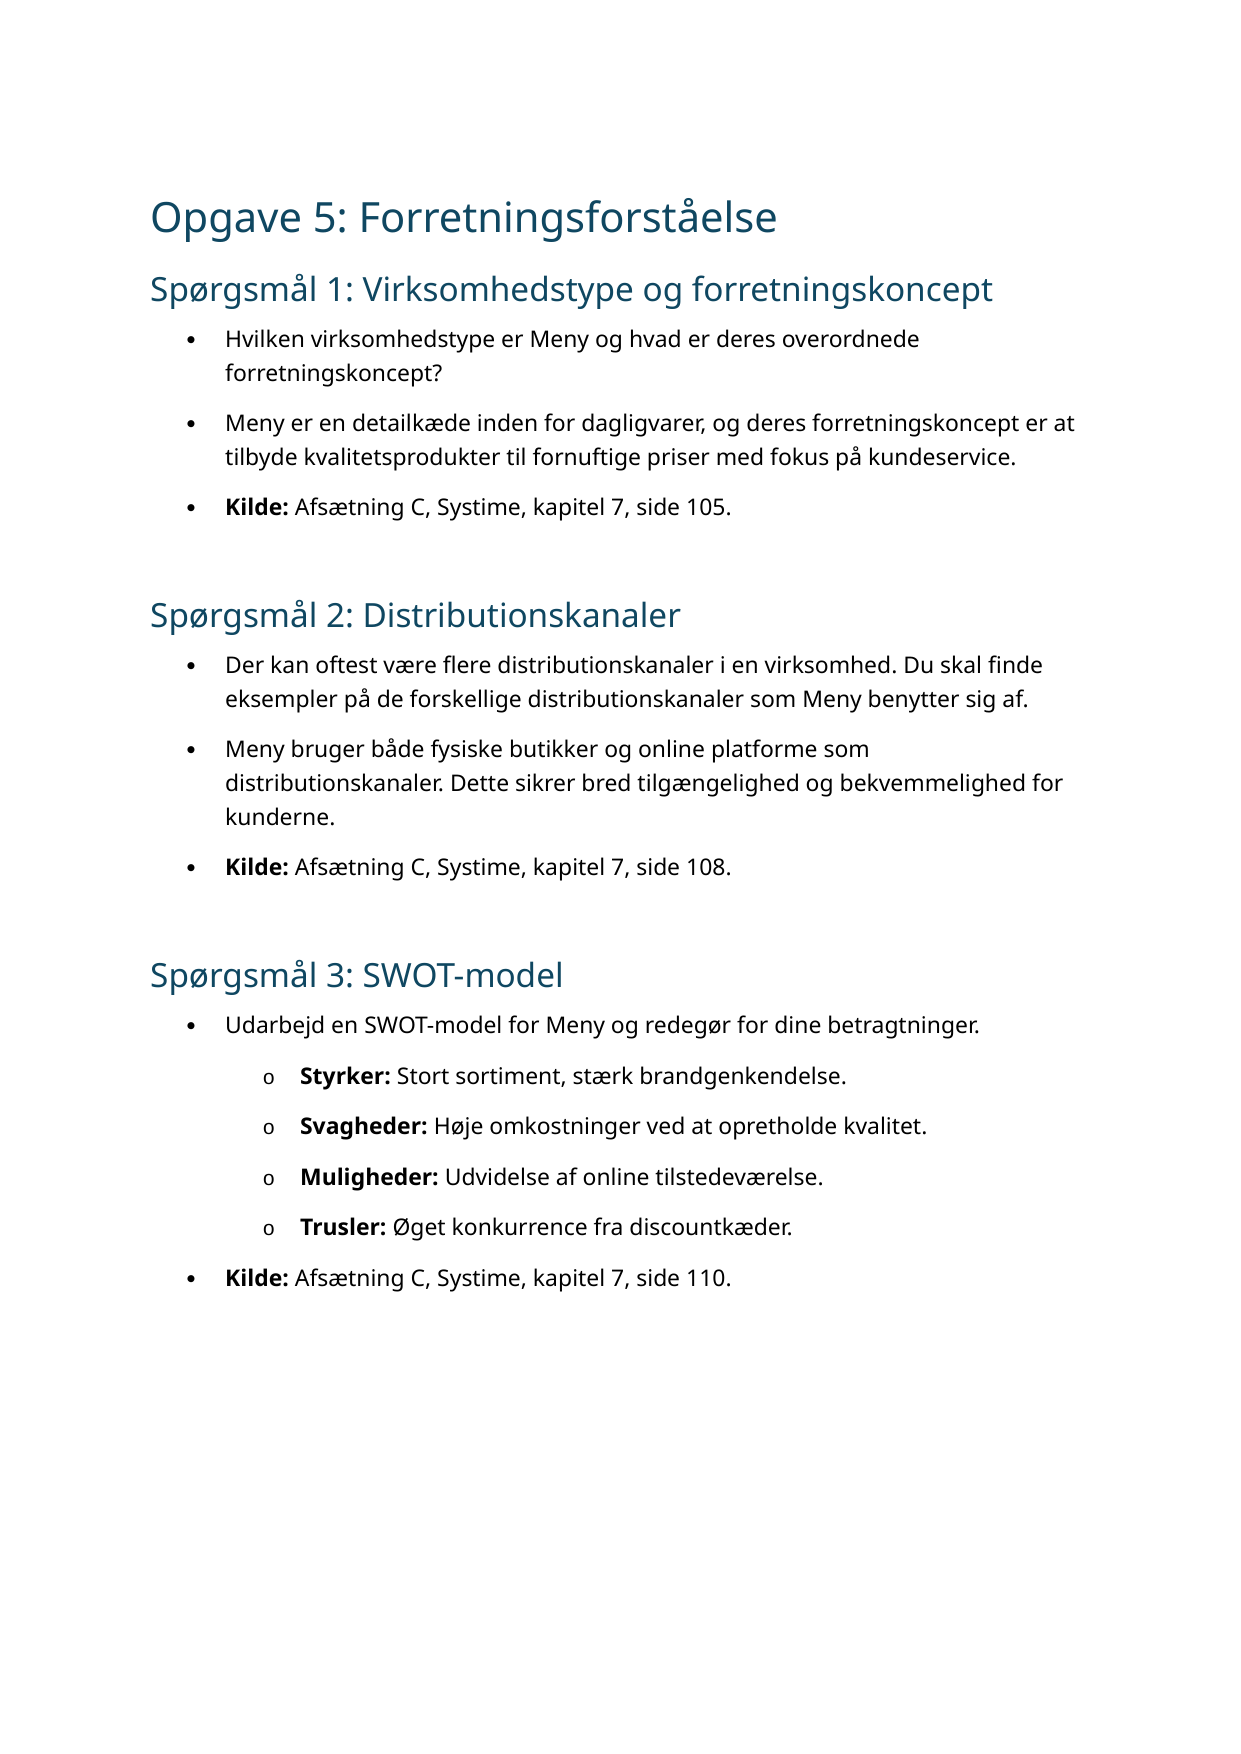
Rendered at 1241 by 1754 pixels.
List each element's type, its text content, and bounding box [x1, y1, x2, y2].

list Udarbejd en SWOT-model for Meny og redegør for dine betragtninger. [187, 1009, 1090, 1041]
list Meny bruger både fysiske butikker og online platforme som distributionskanaler. Dette sikrer bred tilgængelighed og bekvemmelighed for kunderne. [187, 733, 1090, 832]
list Styrker: Stort sortiment, stærk brandgenkendelse. [262, 1060, 1090, 1091]
list Kilde: Afsætning C, Systime, kapitel 7, side 110. [187, 1261, 1090, 1293]
list Svagheder: Høje omkostninger ved at opretholde kvalitet. [262, 1110, 1090, 1141]
list Kilde: Afsætning C, Systime, kapitel 7, side 108. [187, 851, 1090, 882]
subtitle Spørgsmål 3: SWOT-model [150, 952, 1090, 997]
subtitle Spørgsmål 2: Distributionskanaler [150, 592, 1090, 637]
list Hvilken virksomhedstype er Meny og hvad er deres overordnede forretningskoncept? [187, 323, 1090, 388]
list Kilde: Afsætning C, Systime, kapitel 7, side 105. [187, 491, 1090, 522]
list Muligheder: Udvidelse af online tilstedeværelse. [262, 1161, 1090, 1192]
subtitle Opgave 5: Forretningsforståelse [150, 187, 1090, 244]
subtitle Spørgsmål 1: Virksomhedstype og forretningskoncept [150, 265, 1090, 311]
list Meny er en detailkæde inden for dagligvarer, og deres forretningskoncept er at tilbyde kvalitetsprodukter til fornuftige priser med fokus på kundeservice. [187, 407, 1090, 472]
list Der kan oftest være flere distributionskanaler i en virksomhed. Du skal finde eksempler på de forskellige distributionskanaler som Meny benytter sig af. [187, 649, 1090, 714]
list Trusler: Øget konkurrence fra discountkæder. [262, 1211, 1090, 1242]
